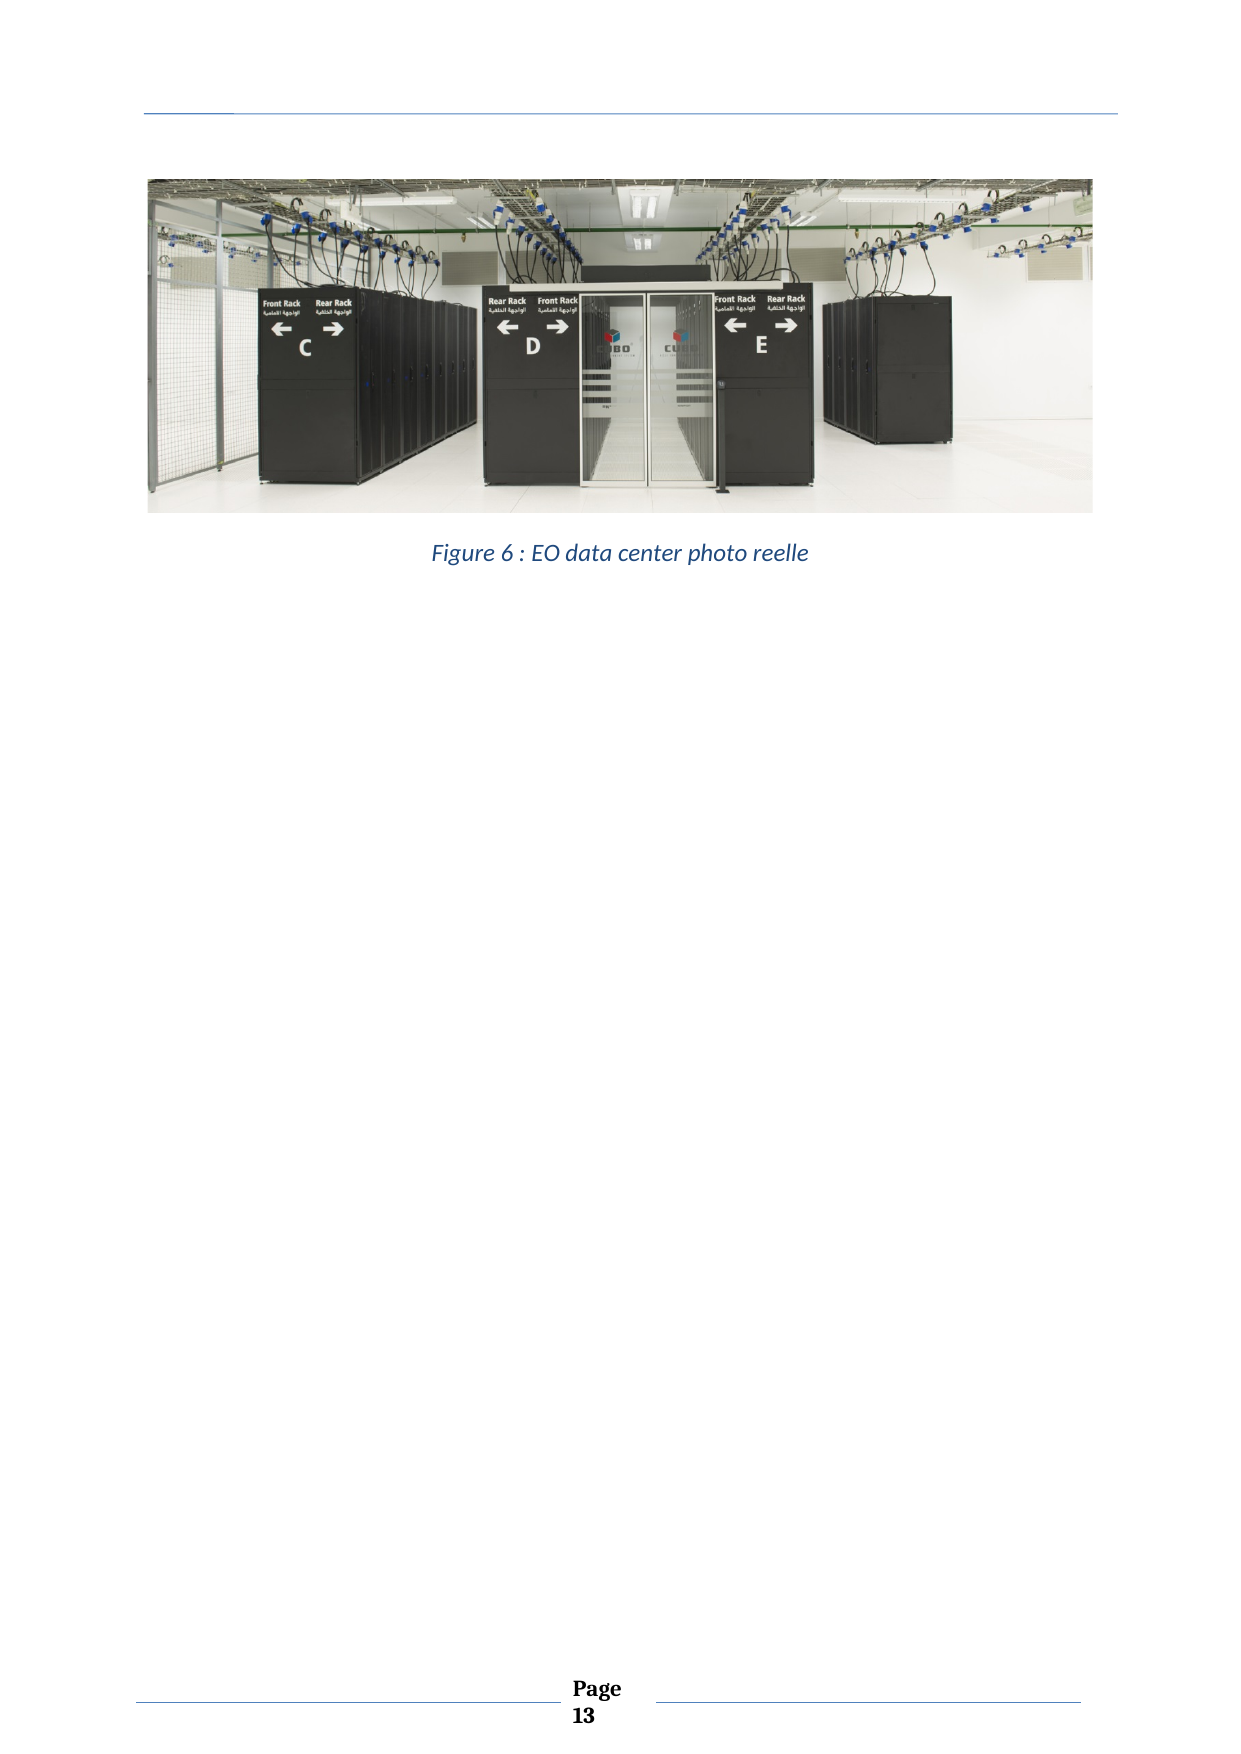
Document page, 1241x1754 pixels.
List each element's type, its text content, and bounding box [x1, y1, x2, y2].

text Figure 6 : EO data center photo reelle [148, 537, 1093, 568]
picture [147, 179, 1093, 513]
